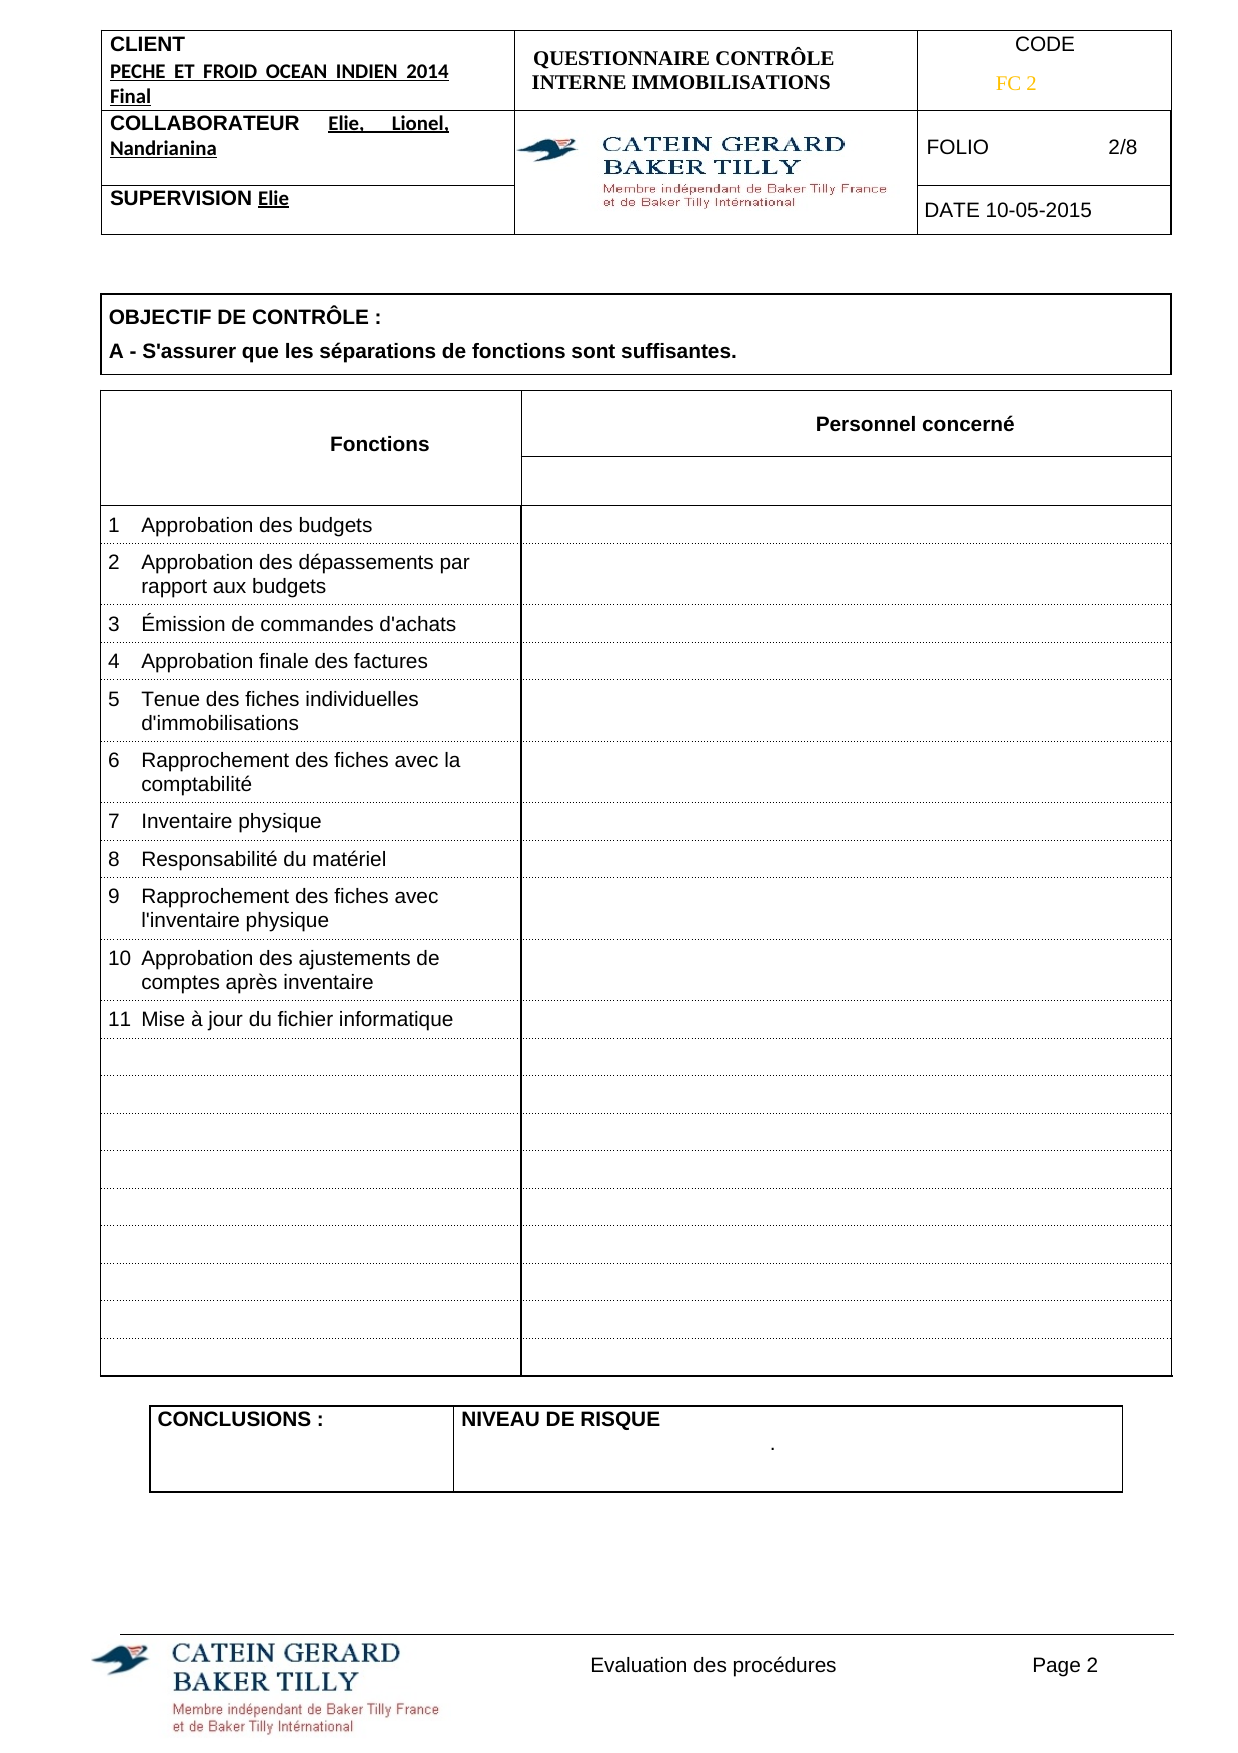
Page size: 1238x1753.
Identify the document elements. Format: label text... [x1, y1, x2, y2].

table_cell [522, 840, 1171, 877]
table_cell [522, 1000, 1171, 1037]
table_header OBJECTIF DE CONTRÔLE : A - S'assurer que les séparations de fonctions sont suffisantes. [102, 295, 1170, 373]
table_header Fonctions [101, 391, 521, 456]
table_cell [101, 1075, 520, 1112]
table_cell [101, 1225, 520, 1262]
table_cell [522, 1150, 1171, 1187]
table_cell [522, 1338, 1171, 1375]
table_cell [522, 877, 1171, 938]
table_cell [522, 1225, 1171, 1262]
table_header NIVEAU DE RISQUE . [454, 1407, 1122, 1491]
table_cell [101, 1038, 520, 1075]
table_cell 5 Tenue des fiches individuelles d'immobilisations [101, 679, 520, 741]
table_cell [522, 1038, 1171, 1075]
table_cell [522, 642, 1171, 679]
table_header CONCLUSIONS : [151, 1407, 453, 1491]
table_cell [522, 1300, 1171, 1337]
table_cell [522, 1113, 1171, 1150]
table_cell [522, 543, 1171, 604]
table_cell 10 Approbation des ajustements de comptes après inventaire [101, 939, 520, 1000]
table_cell 3 Émission de commandes d'achats [101, 604, 520, 642]
table_cell 8 Responsabilité du matériel [101, 840, 520, 877]
table_cell [522, 1188, 1171, 1225]
table_cell [101, 1188, 520, 1225]
table_cell [522, 457, 1171, 505]
table_cell 11 Mise à jour du fichier informatique [101, 1000, 520, 1037]
table_cell [101, 1263, 520, 1300]
table_cell [522, 1263, 1171, 1300]
table_cell [101, 1150, 520, 1187]
picture [90, 1635, 451, 1742]
table_cell 6 Rapprochement des fiches avec la comptabilité [101, 741, 520, 802]
table_cell [522, 1075, 1171, 1112]
table_cell 1 Approbation des budgets [101, 506, 520, 543]
table_cell [522, 741, 1171, 802]
table_cell [522, 506, 1171, 543]
table_cell [101, 456, 521, 505]
table_cell [522, 802, 1171, 839]
picture [515, 130, 900, 214]
table_cell [101, 1300, 520, 1337]
table_header Personnel concerné [522, 391, 1171, 456]
table_cell [101, 1338, 520, 1375]
table_cell 7 Inventaire physique [101, 802, 520, 839]
table_cell [522, 939, 1171, 1000]
table_cell 4 Approbation finale des factures [101, 642, 520, 679]
table_cell 2 Approbation des dépassements par rapport aux budgets [101, 543, 520, 604]
table_cell [101, 1113, 520, 1150]
table_cell 9 Rapprochement des fiches avec l'inventaire physique [101, 877, 520, 938]
table_cell [522, 604, 1171, 642]
table_cell [522, 679, 1171, 741]
